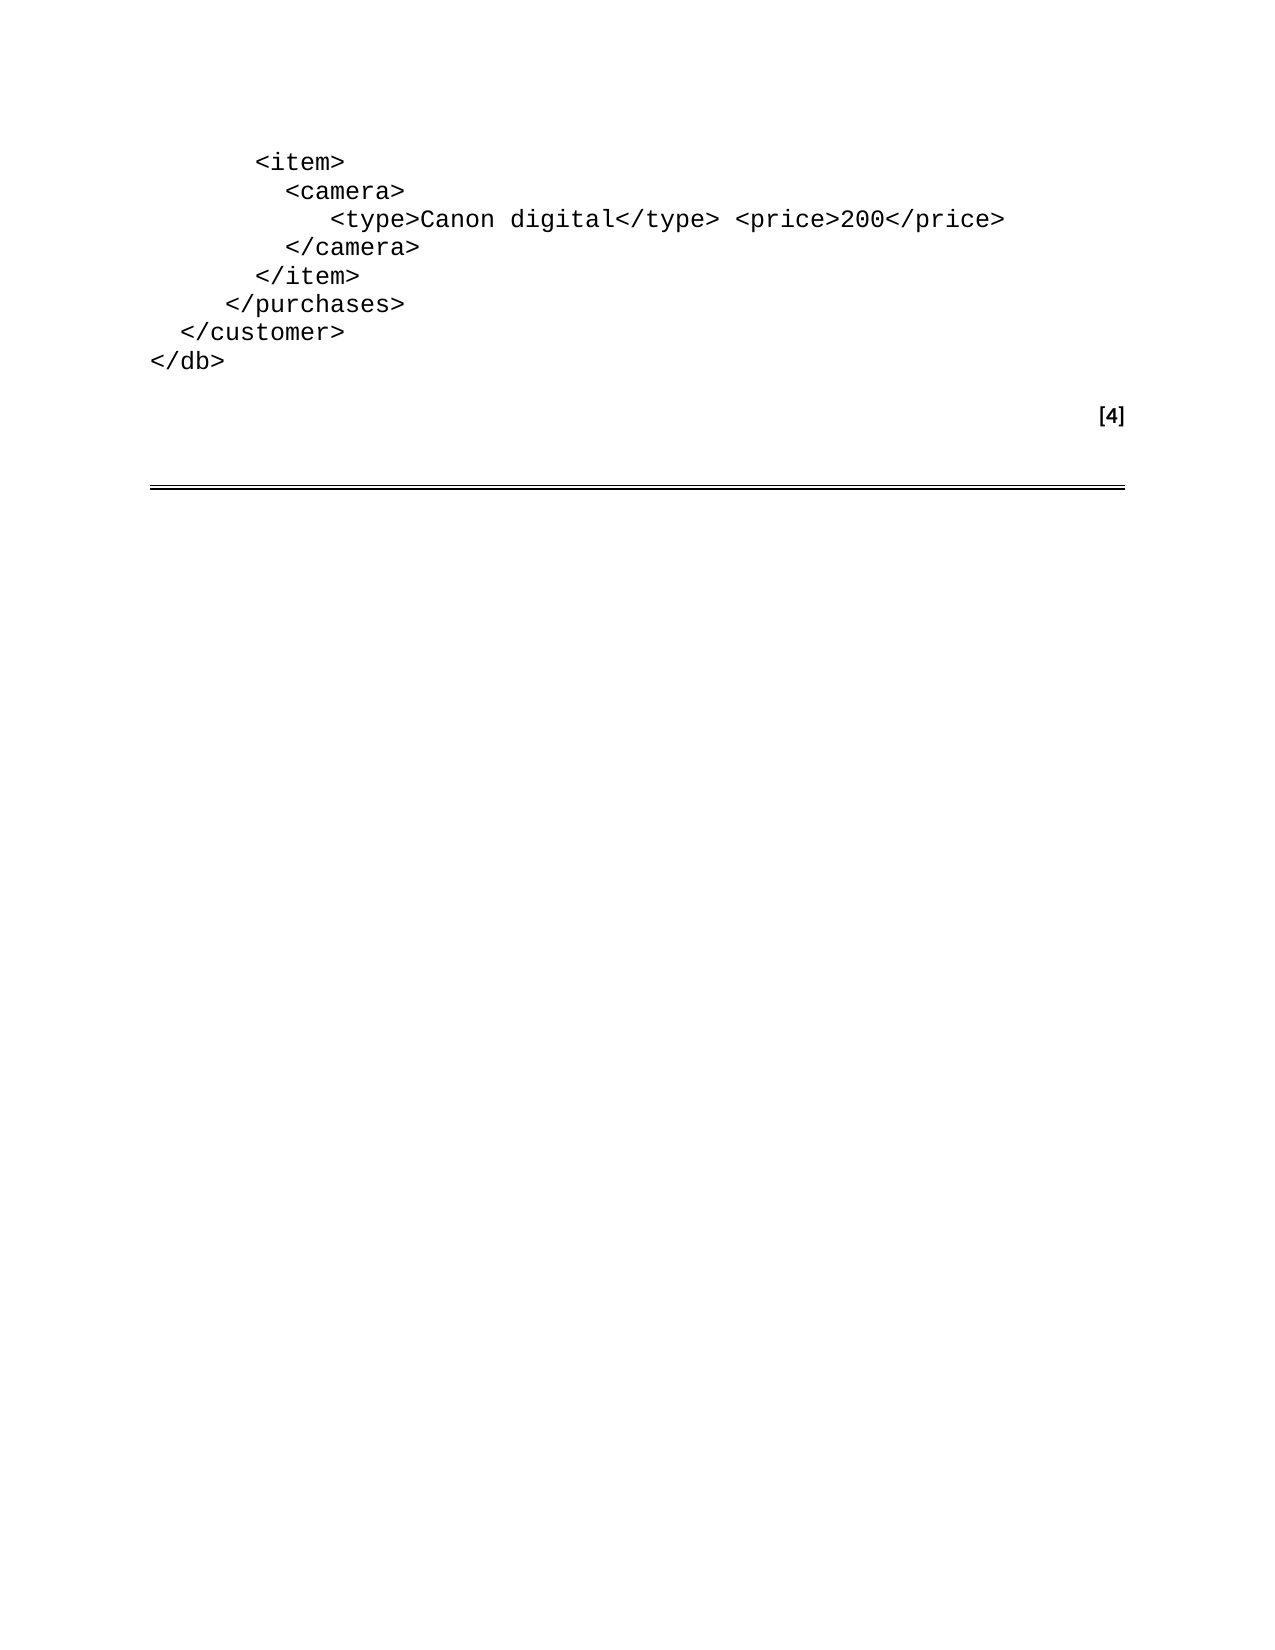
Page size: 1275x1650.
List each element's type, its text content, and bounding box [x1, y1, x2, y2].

text </customer> [150, 320, 1125, 348]
text <type>Canon digital</type> <price>200</price> [150, 207, 1125, 235]
text </db> [150, 348, 1125, 377]
text </purchases> [150, 292, 1125, 320]
text </camera> [150, 235, 1125, 263]
text [4] [150, 402, 1125, 430]
text </item> [150, 263, 1125, 292]
text <item> [150, 150, 1125, 178]
text <camera> [150, 178, 1125, 207]
